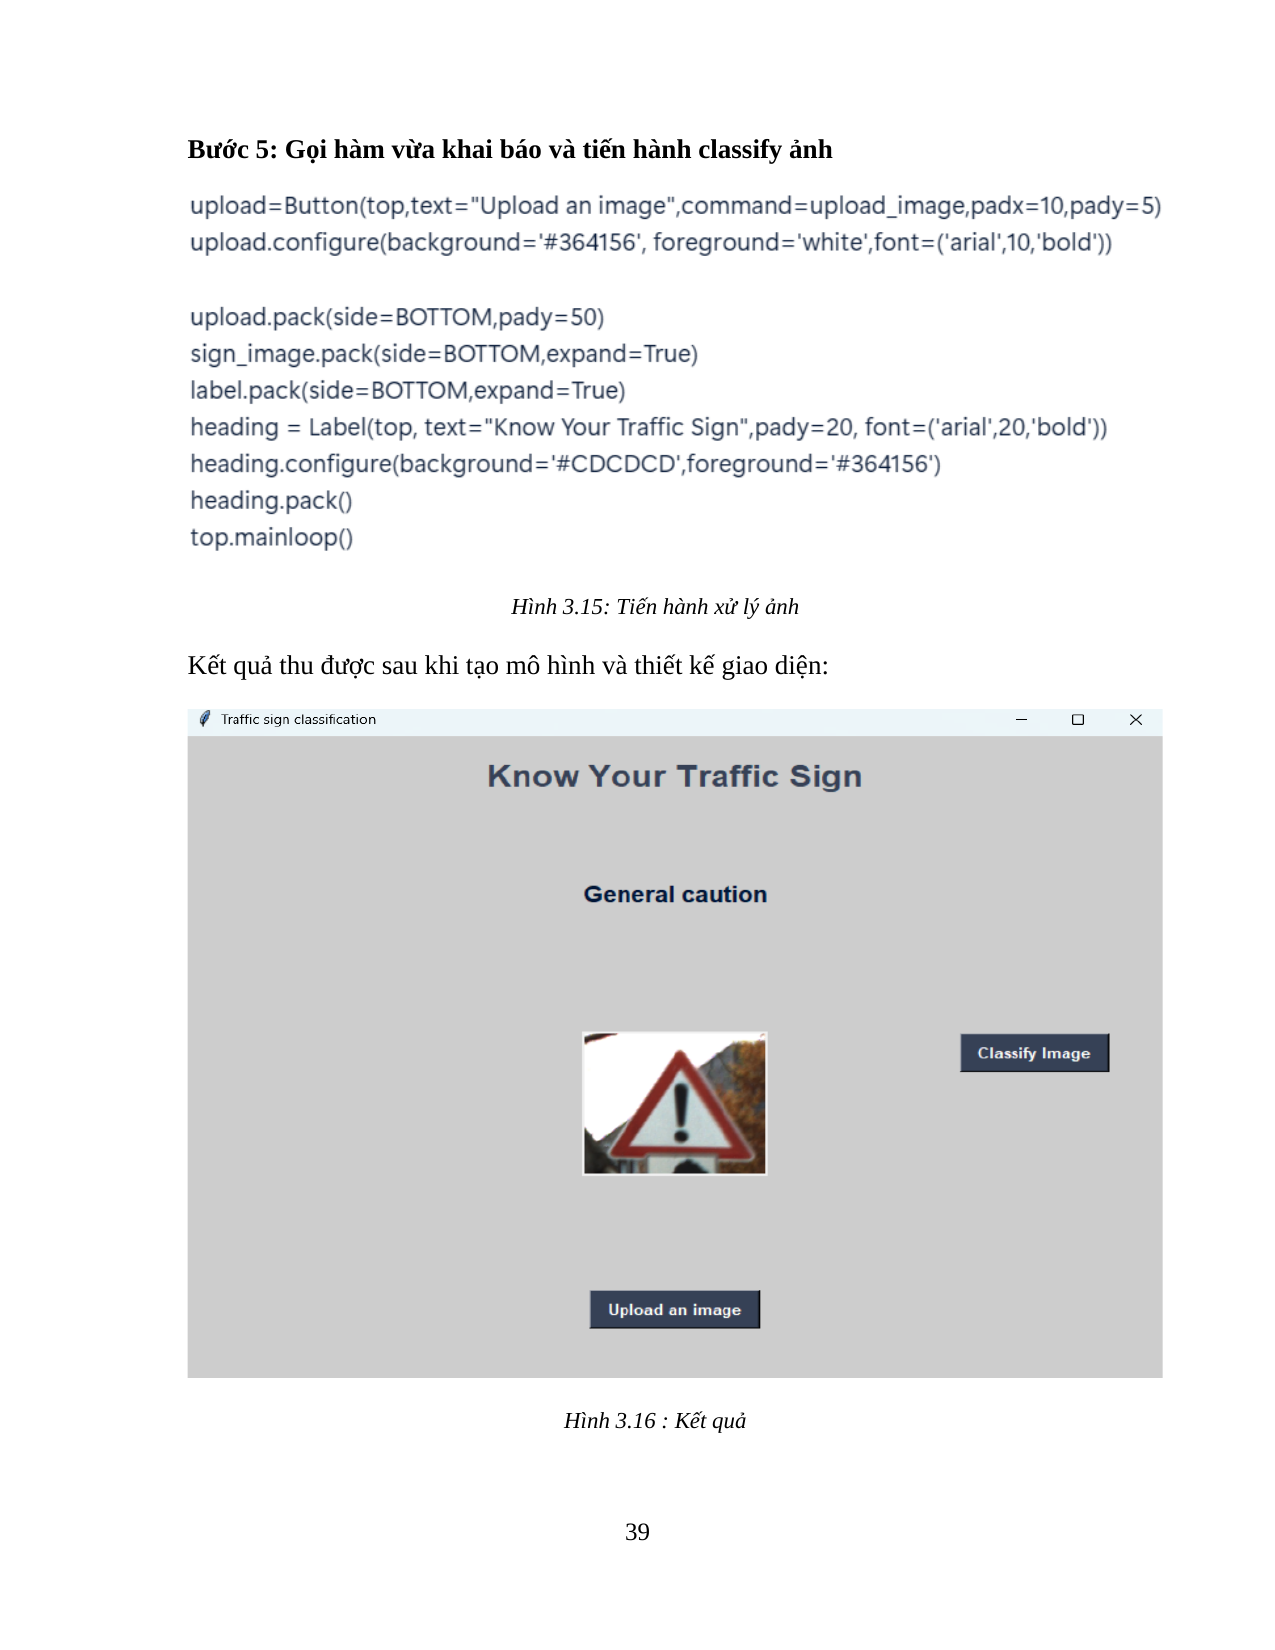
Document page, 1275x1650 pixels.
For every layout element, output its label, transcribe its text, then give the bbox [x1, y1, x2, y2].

text Hình 3.15: Tiến hành xử lý ảnh [187, 593, 1125, 619]
picture [187, 193, 1163, 564]
picture [187, 709, 1163, 1378]
text Bước 5: Gọi hàm vừa khai báo và tiến hành classify ảnh [187, 133, 1125, 164]
text Hình 3.16 : Kết quả [187, 1407, 1125, 1433]
text Kết quả thu được sau khi tạo mô hình và thiết kế giao diện: [187, 649, 1125, 680]
